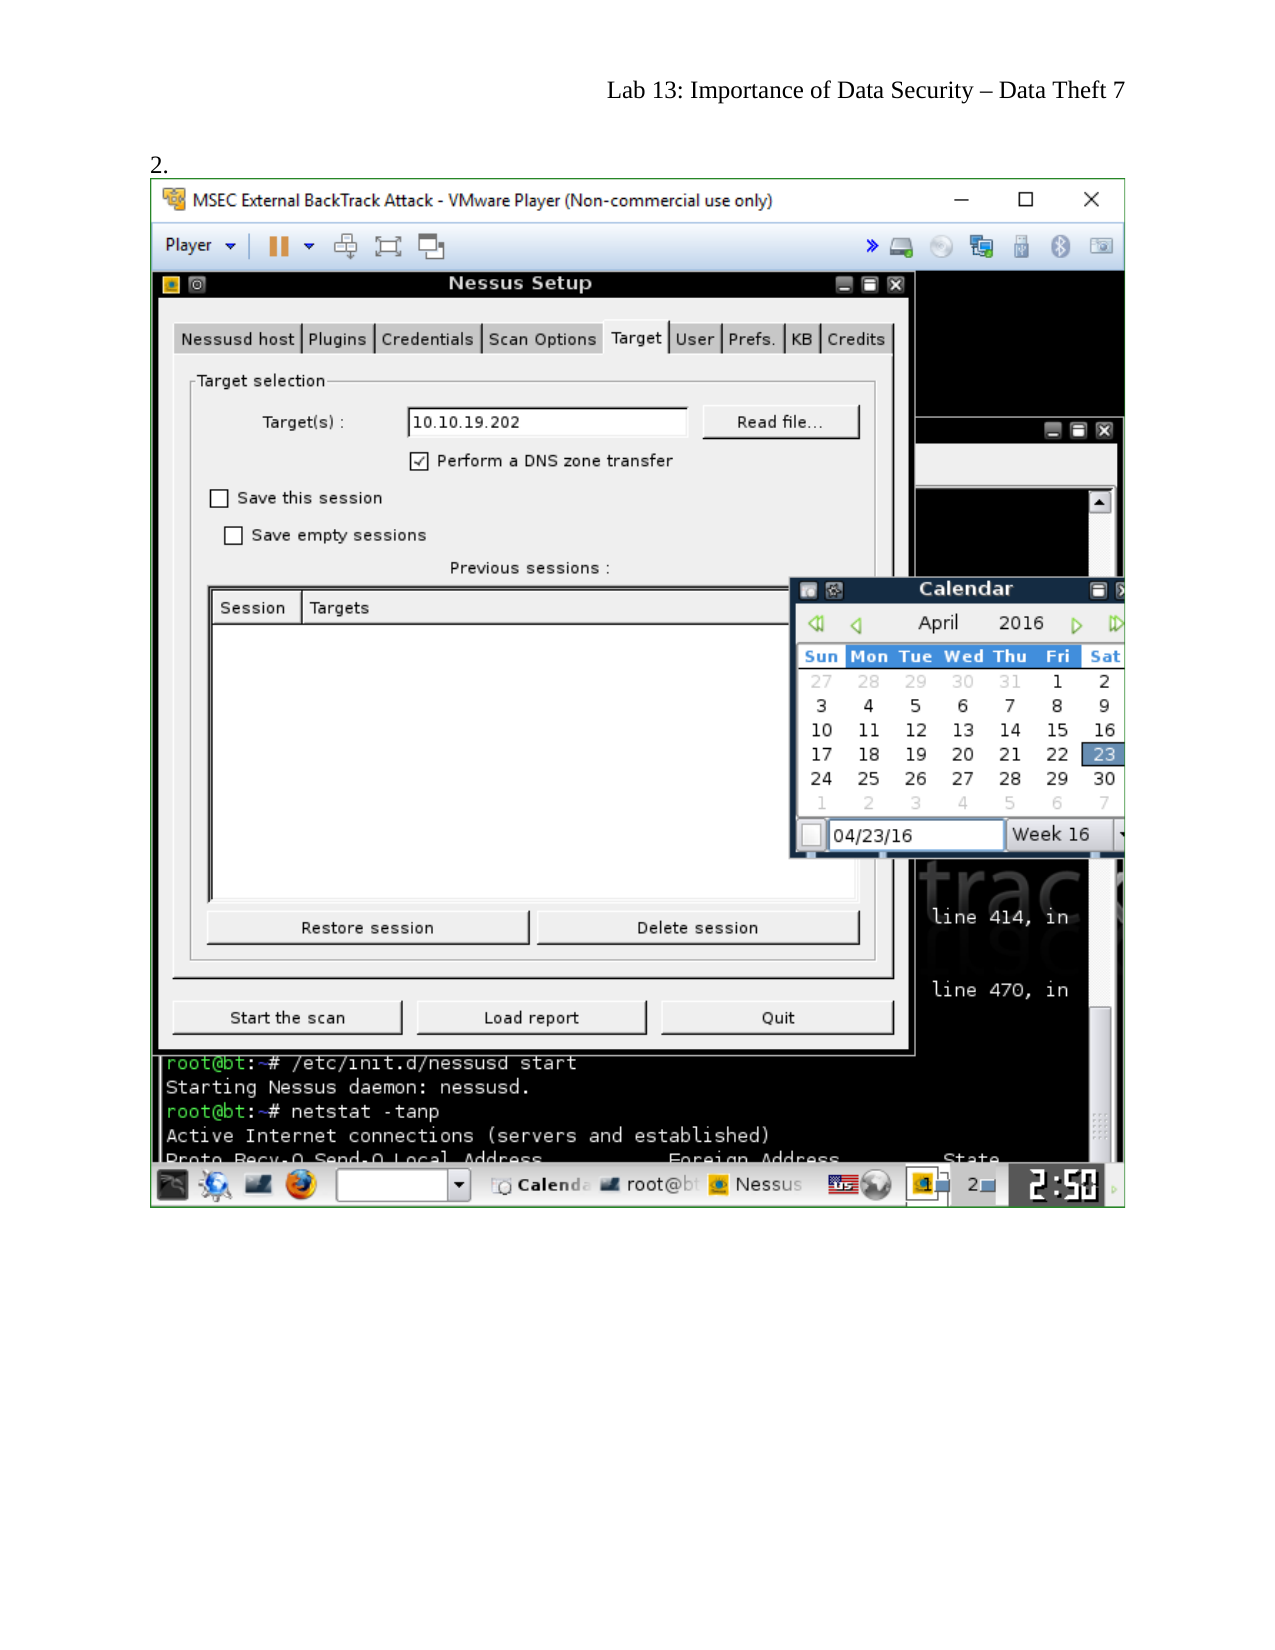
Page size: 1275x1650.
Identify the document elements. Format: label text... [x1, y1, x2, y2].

picture [150, 178, 1125, 1208]
text 2. [150, 150, 1125, 178]
